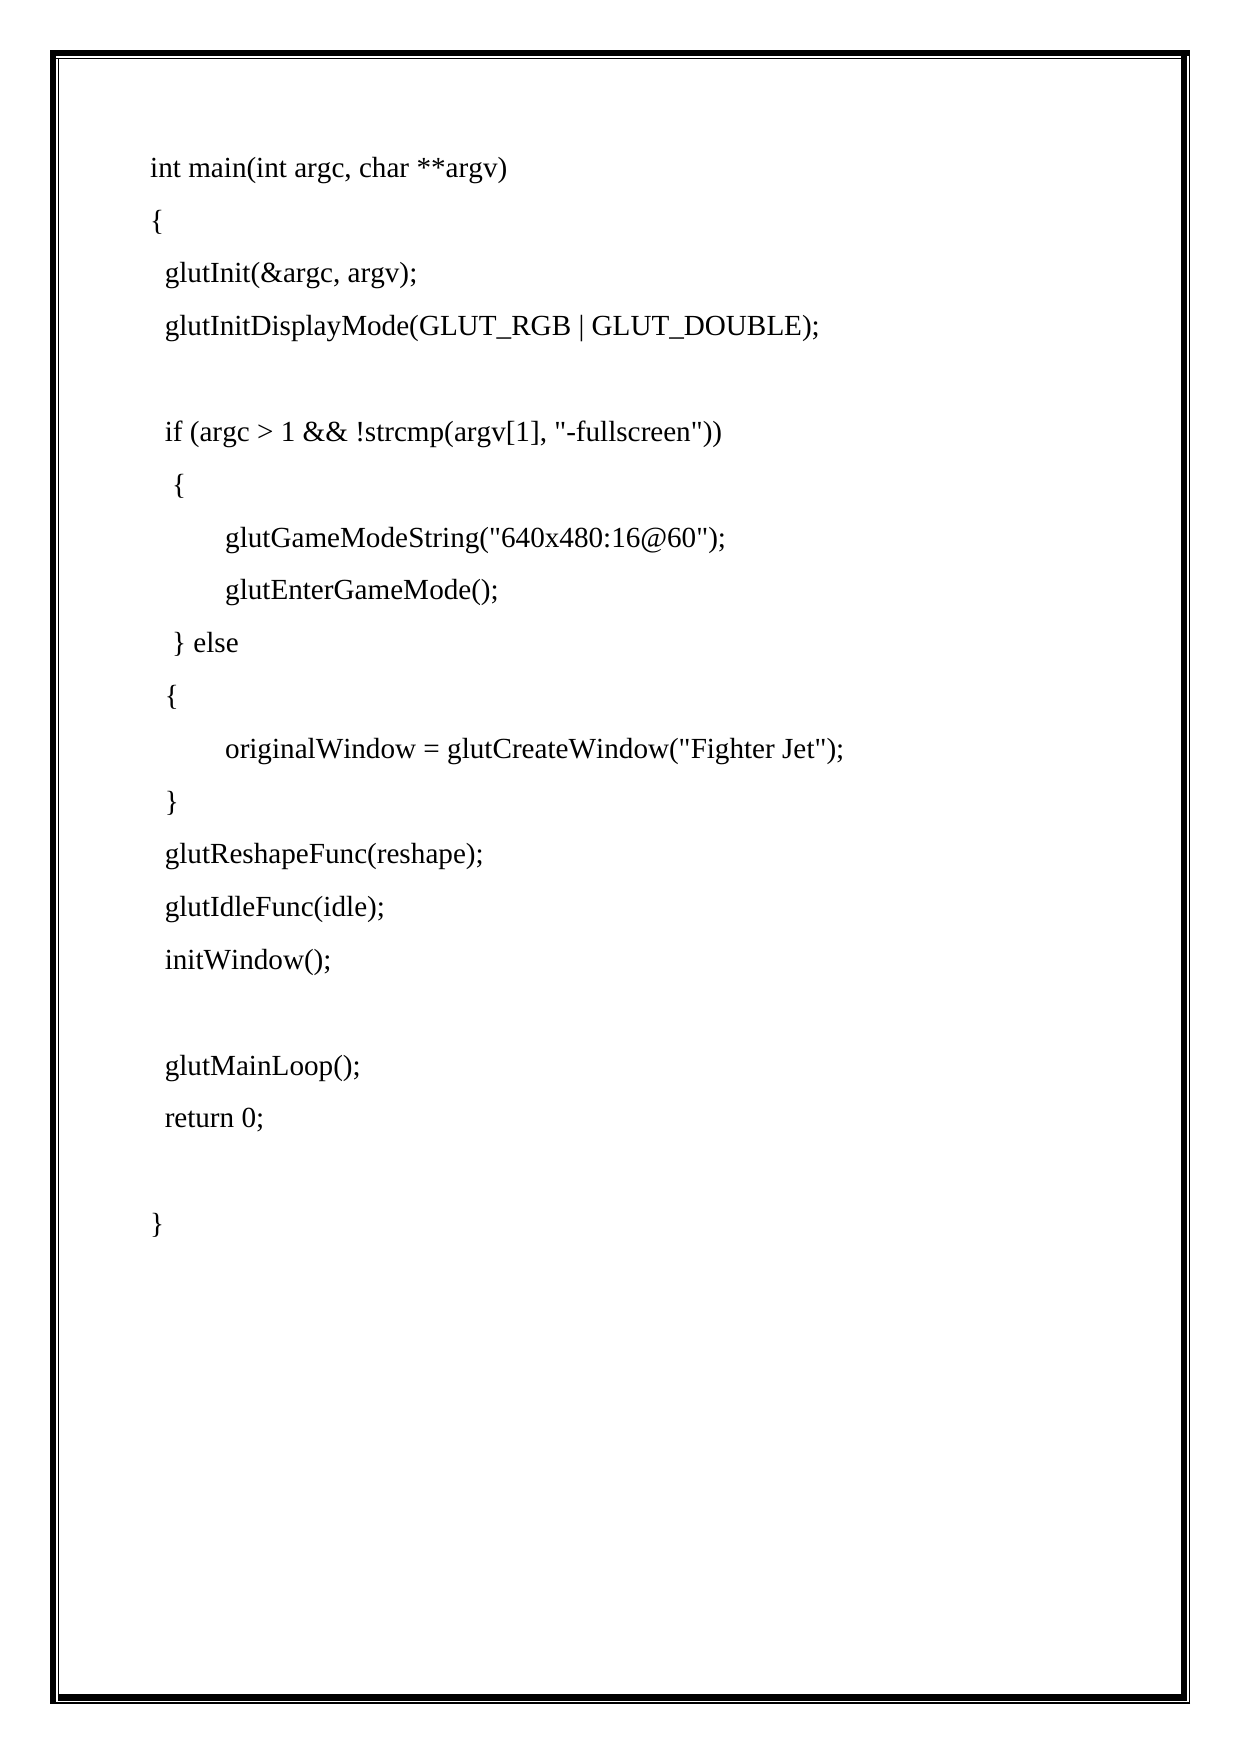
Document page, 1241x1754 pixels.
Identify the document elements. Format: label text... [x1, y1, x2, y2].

text glutInitDisplayMode(GLUT_RGB | GLUT_DOUBLE); [150, 308, 1090, 342]
text glutEnterGameMode(); [150, 572, 1090, 606]
text glutReshapeFunc(reshape); [150, 837, 1090, 870]
text return 0; [150, 1101, 1090, 1134]
text if (argc > 1 && !strcmp(argv[1], "-fullscreen")) [150, 414, 1090, 448]
text originalWindow = glutCreateWindow("Fighter Jet"); [150, 731, 1090, 764]
text glutMainLoop(); [150, 1048, 1090, 1081]
text } [150, 784, 1090, 817]
text } else [150, 625, 1090, 659]
text { [150, 203, 1090, 236]
text glutGameModeString("640x480:16@60"); [150, 520, 1090, 553]
text int main(int argc, char **argv) [150, 150, 1090, 183]
text initWindow(); [150, 942, 1090, 976]
text glutInit(&argc, argv); [150, 256, 1090, 289]
text glutIdleFunc(idle); [150, 889, 1090, 923]
text } [150, 1206, 1090, 1240]
text { [150, 678, 1090, 712]
text { [150, 467, 1090, 500]
